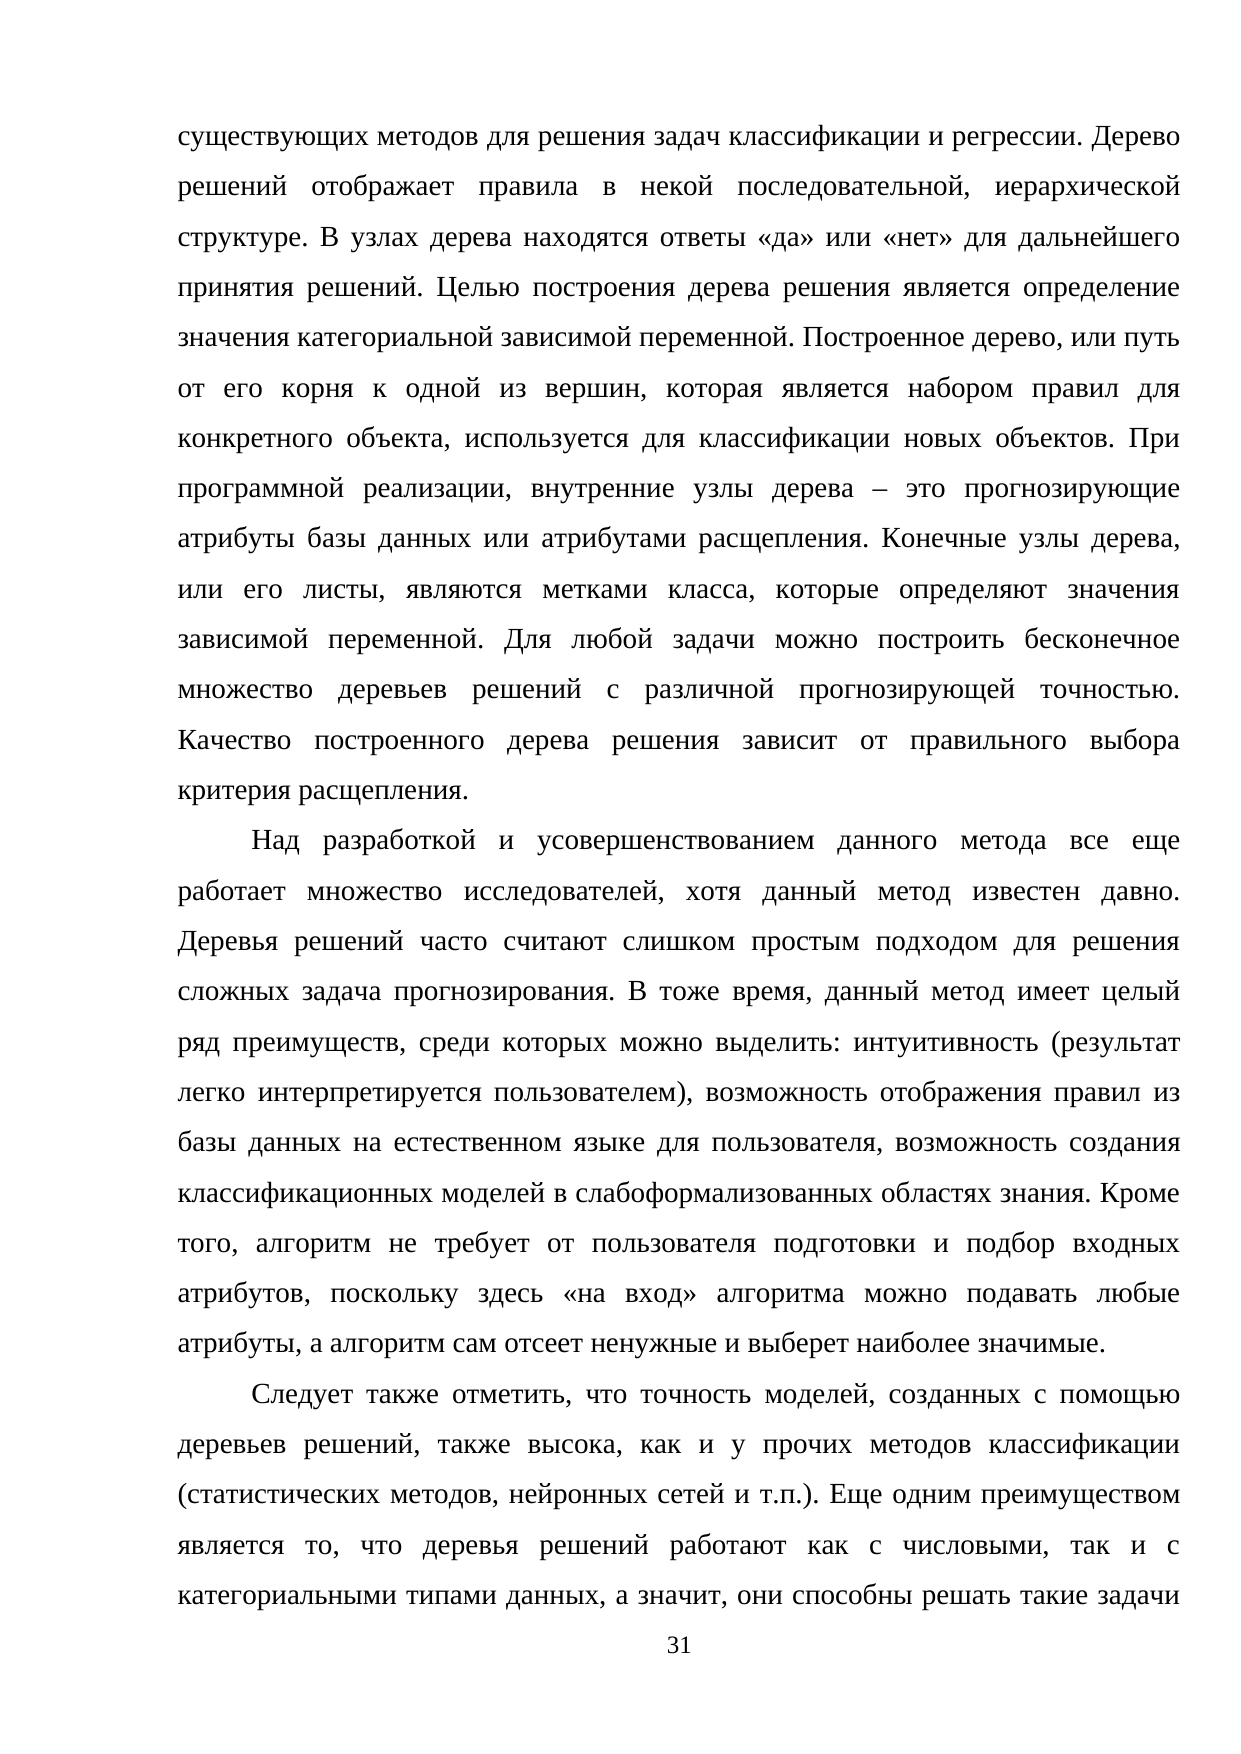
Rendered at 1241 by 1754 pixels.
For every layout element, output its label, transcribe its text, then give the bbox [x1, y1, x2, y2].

text Над разработкой и усовершенствованием данного метода все еще работает множество исследователей, хотя данный метод известен давно. Деревья решений часто считают слишком простым подходом для решения сложных задача прогнозирования. В тоже время, данный метод имеет целый ряд преимуществ, среди которых можно выделить: интуитивность (результат легко интерпретируется пользователем), возможность отображения правил из базы данных на естественном языке для пользователя, возможность создания классификационных моделей в слабоформализованных областях знания. Кроме того, алгоритм не требует от пользователя подготовки и подбор входных атрибутов, поскольку здесь «на вход» алгоритма можно подавать любые атрибуты, а алгоритм сам отсеет ненужные и выберет наиболее значимые. [177, 822, 1181, 1359]
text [177, 118, 1181, 806]
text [177, 1376, 1181, 1611]
